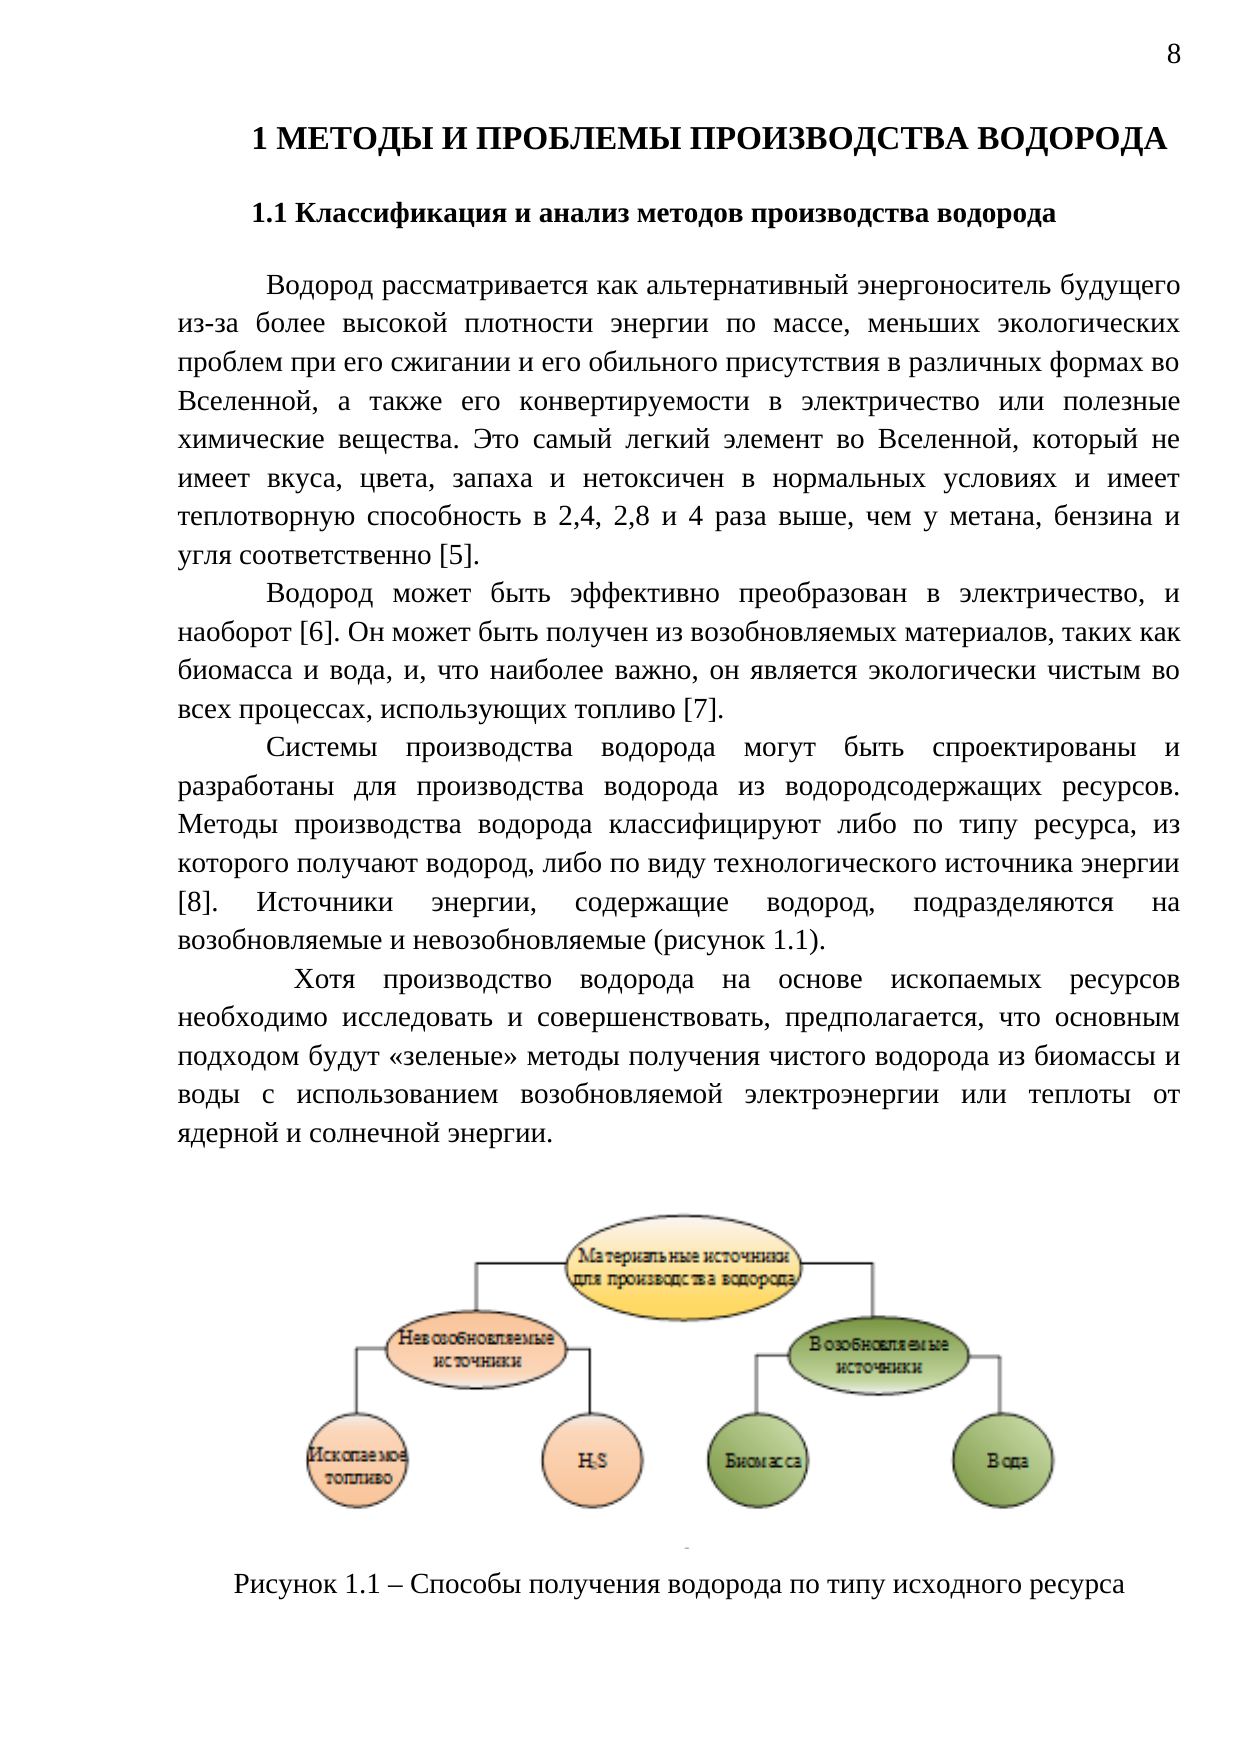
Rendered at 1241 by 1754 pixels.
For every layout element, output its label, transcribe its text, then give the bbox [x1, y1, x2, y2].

subtitle 1.1 Классификация и анализ методов производства водорода [177, 195, 1181, 228]
text Системы производства водорода могут быть спроектированы и разработаны для производства водорода из водородсодержащих ресурсов. Методы производства водорода классифицируют либо по типу ресурса, из которого получают водород, либо по виду технологического источника энергии [8]. Источники энергии, содержащие водород, подразделяются на возобновляемые и невозобновляемые (рисунок 1.1). [177, 729, 1181, 956]
subtitle 1 методы и проблемы производства водорода [177, 118, 1181, 156]
text Хотя производство водорода на основе ископаемых ресурсов необходимо исследовать и совершенствовать, предполагается, что основным подходом будут «зеленые» методы получения чистого водорода из биомассы и воды с использованием возобновляемой электроэнергии или теплоты от ядерной и солнечной энергии. [177, 961, 1181, 1148]
text Водород рассматривается как альтернативный энергоноситель будущего из-за более высокой плотности энергии по массе, меньших экологических проблем при его сжигании и его обильного присутствия в различных формах во Вселенной, а также его конвертируемости в электричество или полезные химические вещества. Это самый легкий элемент во Вселенной, который не имеет вкуса, цвета, запаха и нетоксичен в нормальных условиях и имеет теплотворную способность в 2,4, 2,8 и 4 раза выше, чем у метана, бензина и угля соответственно [5]. [177, 267, 1181, 570]
picture [301, 1192, 1058, 1549]
text Водород может быть эффективно преобразован в электричество, и наоборот [6]. Он может быть получен из возобновляемых материалов, таких как биомасса и вода, и, что наиболее важно, он является экологически чистым во всех процессах, использующих топливо [7]. [177, 575, 1181, 724]
text Рисунок 1.1 – Способы получения водорода по типу исходного ресурса [177, 1566, 1181, 1599]
